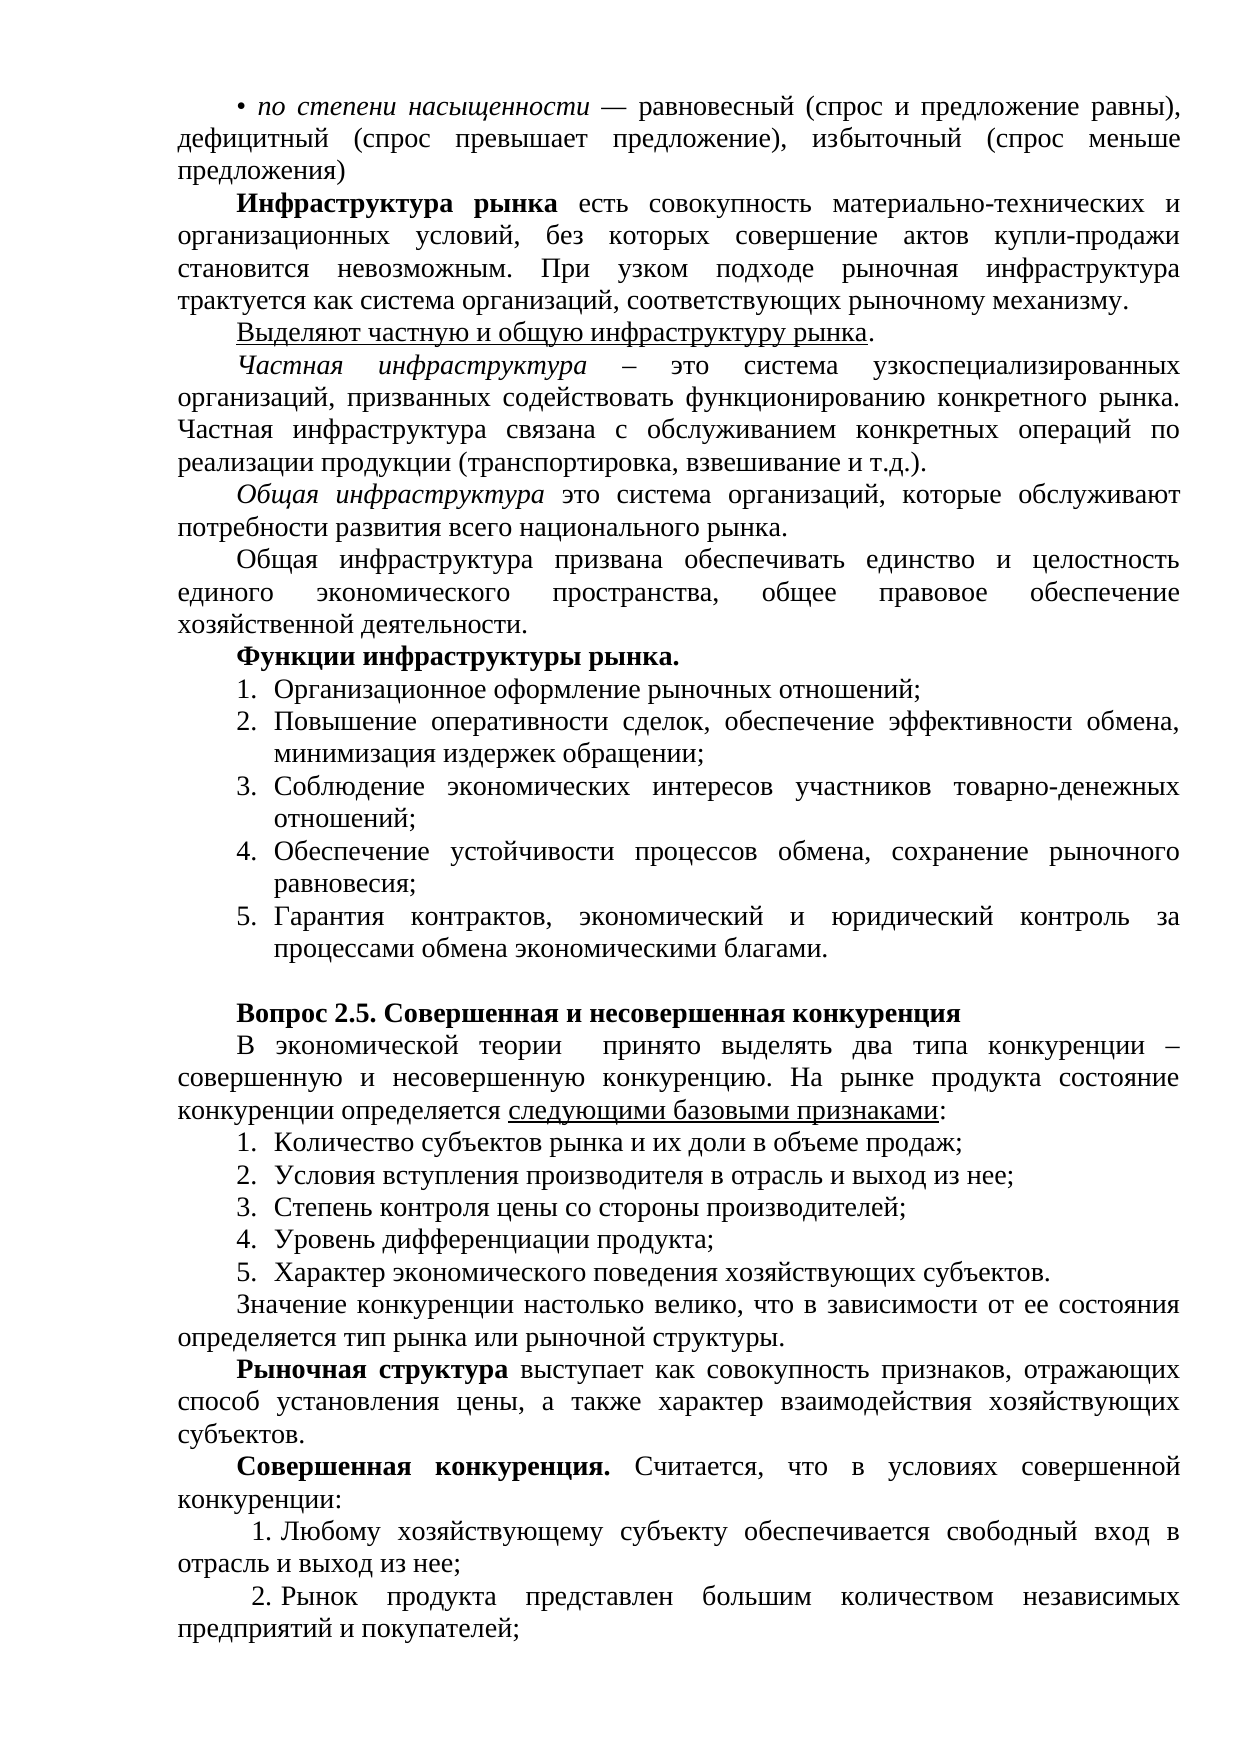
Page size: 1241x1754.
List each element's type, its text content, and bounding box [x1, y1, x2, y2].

text • по степени насыщенности — равновесный (спрос и предложение равны), дефицитный (спрос превышает предложение), избыточный (спрос меньше предложения) [177, 89, 1181, 186]
list Условия вступления производителя в отрасль и выход из нее; [236, 1158, 1181, 1190]
list Уровень дифференциации продукта; [236, 1222, 1181, 1255]
list Степень контроля цены со стороны производителей; [236, 1190, 1181, 1222]
list Организационное оформление рыночных отношений; [236, 672, 1181, 704]
list Характер экономического поведения хозяйствующих субъектов. [236, 1255, 1181, 1287]
text Инфраструктура рынка есть совокупность материально-технических и организационных условий, без которых совершение актов купли-продажи становится невозможным. При узком подходе рыночная инфраструктура трактуется как система организаций, соответствующих рыночному механизму. [177, 186, 1181, 315]
list Гарантия контрактов, экономический и юридический контроль за процессами обмена экономическими благами. [236, 898, 1181, 963]
text В экономической теории принято выделять два типа конкуренции – совершенную и несовершенную конкуренцию. На рынке продукта состояние конкуренции определяется следующими базовыми признаками: [177, 1028, 1181, 1125]
text Общая инфраструктура призвана обеспечивать единство и целостность единого экономического пространства, общее правовое обеспечение хозяйственной деятельности. [177, 542, 1181, 639]
list Количество субъектов рынка и их доли в объеме продаж; [236, 1125, 1181, 1158]
list Любому хозяйствующему субъекту обеспечивается свободный вход в отрасль и выход из нее; [177, 1514, 1181, 1579]
text Общая инфраструктура это система организаций, которые обслуживают потребности развития всего национального рынка. [177, 477, 1181, 542]
list Соблюдение экономических интересов участников товарно-денежных отношений; [236, 769, 1181, 834]
list Обеспечение устойчивости процессов обмена, сохранение рыночного равновесия; [236, 834, 1181, 898]
text Функции инфраструктуры рынка. [177, 639, 1181, 672]
list Рынок продукта представлен большим количеством независимых предприятий и покупателей; [177, 1579, 1181, 1644]
list Повышение оперативности сделок, обеспечение эффективности обмена, минимизация издержек обращении; [236, 704, 1181, 769]
text Вопрос 2.5. Совершенная и несовершенная конкуренция [177, 996, 1181, 1028]
text Совершенная конкуренция. Считается, что в условиях совершенной конкуренции: [177, 1449, 1181, 1514]
text Выделяют частную и общую инфраструктуру рынка. [177, 315, 1181, 348]
text Значение конкуренции настолько велико, что в зависимости от ее состояния определяется тип рынка или рыночной структуры. [177, 1287, 1181, 1352]
text Частная инфраструктура – это система узкоспециализированных организаций, призванных содействовать функционированию конкретного рынка. Частная инфраструктура связана с обслуживанием конкретных операций по реализации продукции (транспортировка, взвешивание и т.д.). [177, 348, 1181, 477]
text Рыночная структура выступает как совокупность признаков, отражающих способ установления цены, а также характер взаимодействия хозяйствующих субъектов. [177, 1352, 1181, 1449]
